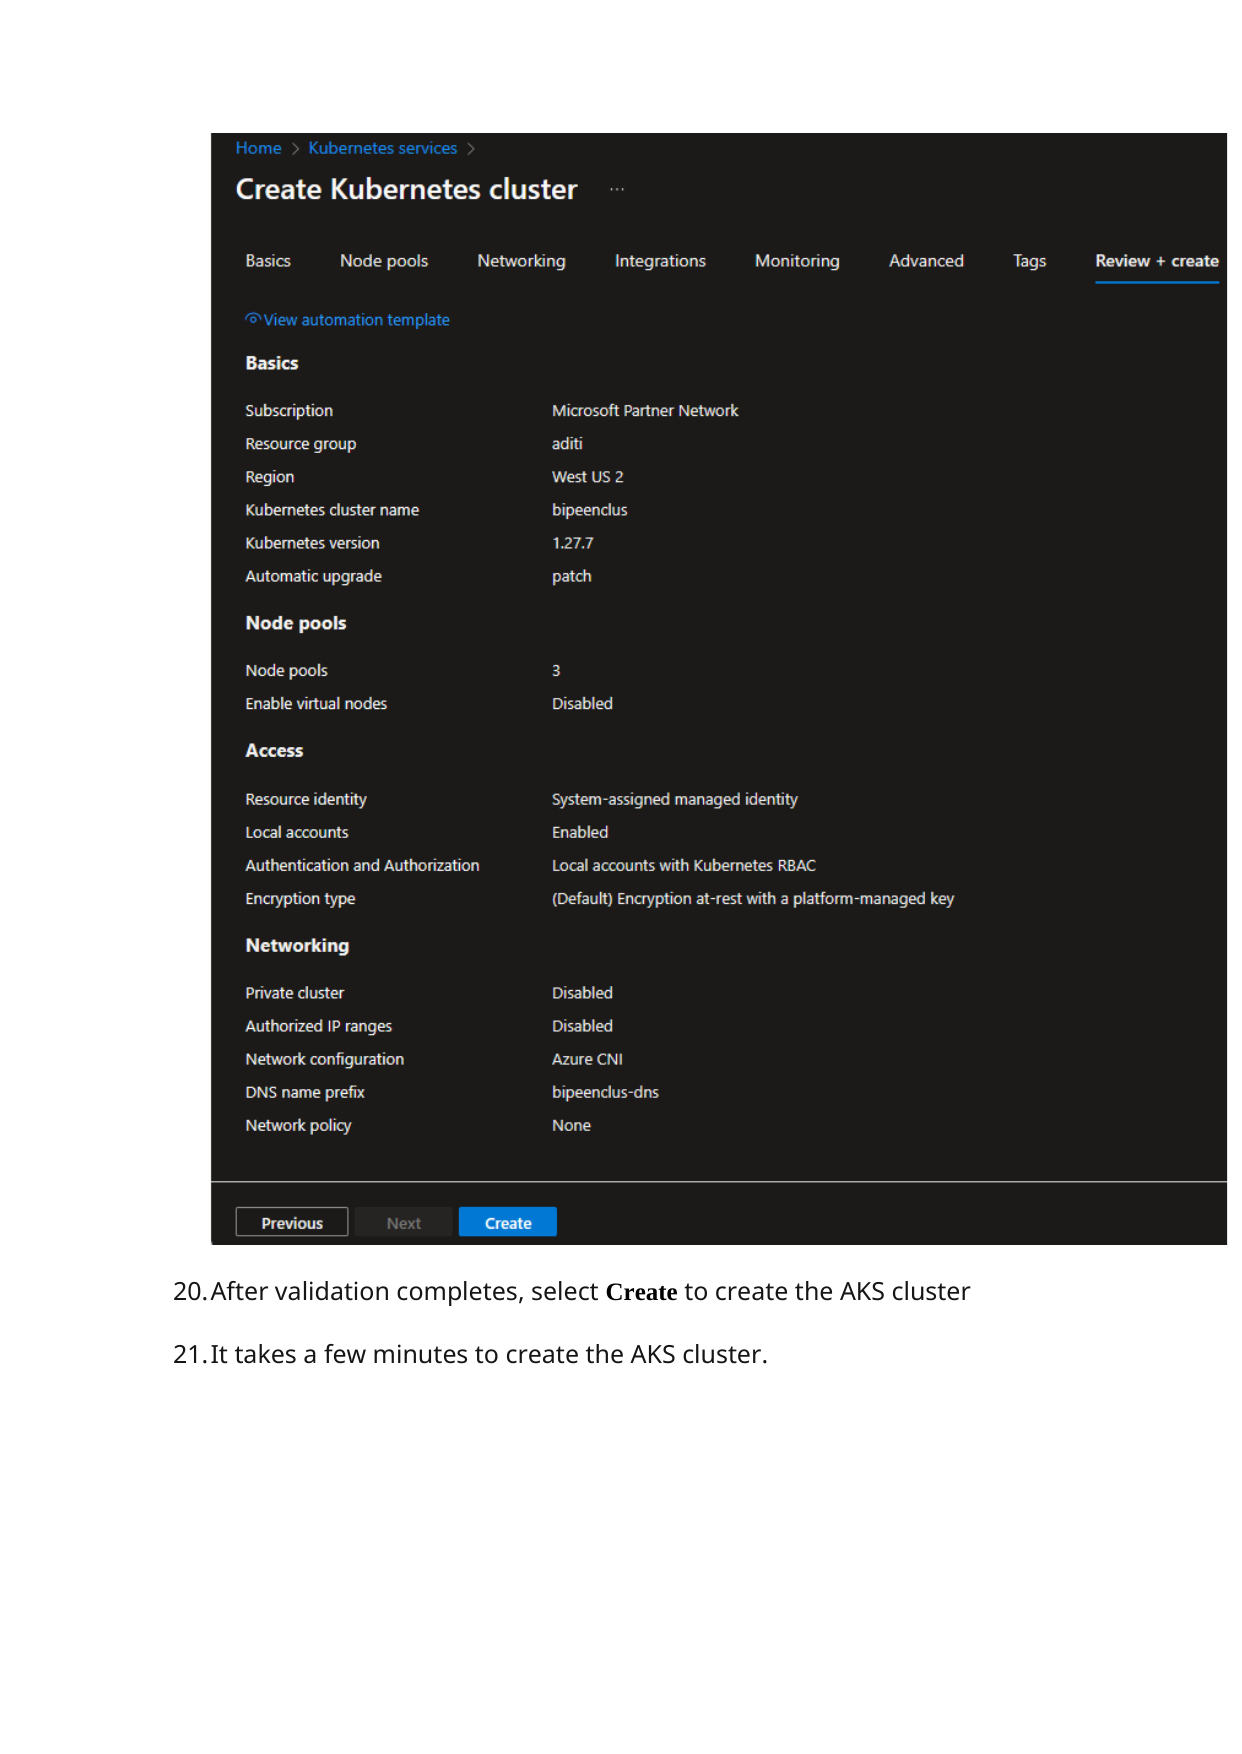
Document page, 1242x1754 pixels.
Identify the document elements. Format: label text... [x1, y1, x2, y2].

list It takes a few minutes to create the AKS cluster. [173, 1337, 1152, 1371]
list After validation completes, select Create to create the AKS cluster [173, 1273, 1152, 1307]
picture [210, 133, 1228, 1245]
